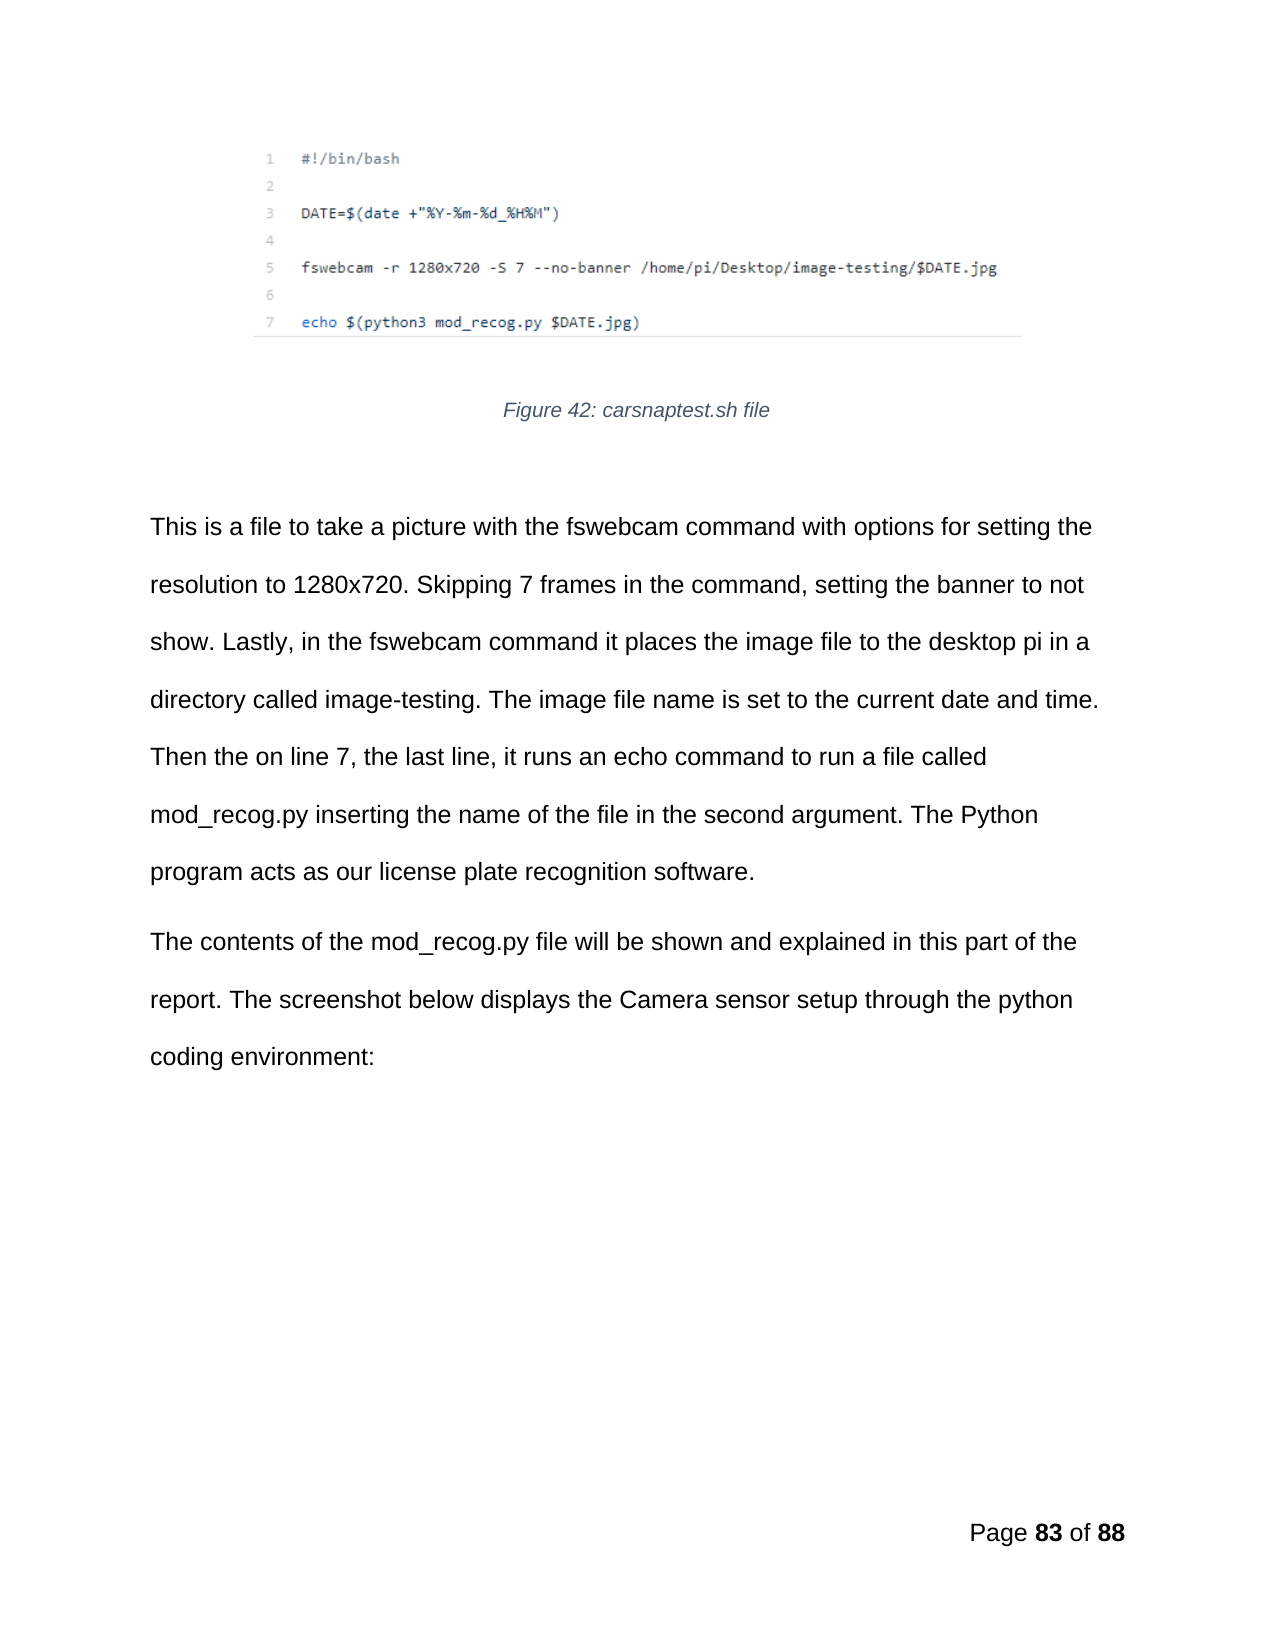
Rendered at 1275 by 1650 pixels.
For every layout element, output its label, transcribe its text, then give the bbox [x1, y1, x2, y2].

text Figure 42: carsnaptest.sh file [150, 398, 1125, 422]
picture [253, 150, 1022, 357]
text The contents of the mod_recog.py file will be shown and explained in this part of the report. The screenshot below displays the Camera sensor setup through the python coding environment: [150, 927, 1125, 1071]
text This is a file to take a picture with the fswebcam command with options for setting the resolution to 1280x720. Skipping 7 frames in the command, setting the banner to not show. Lastly, in the fswebcam command it places the image file to the desktop pi in a directory called image-testing. The image file name is set to the current date and time. Then the on line 7, the last line, it runs an echo command to run a file called mod_recog.py inserting the name of the file in the second argument. The Python program acts as our license plate recognition software. [150, 512, 1125, 886]
